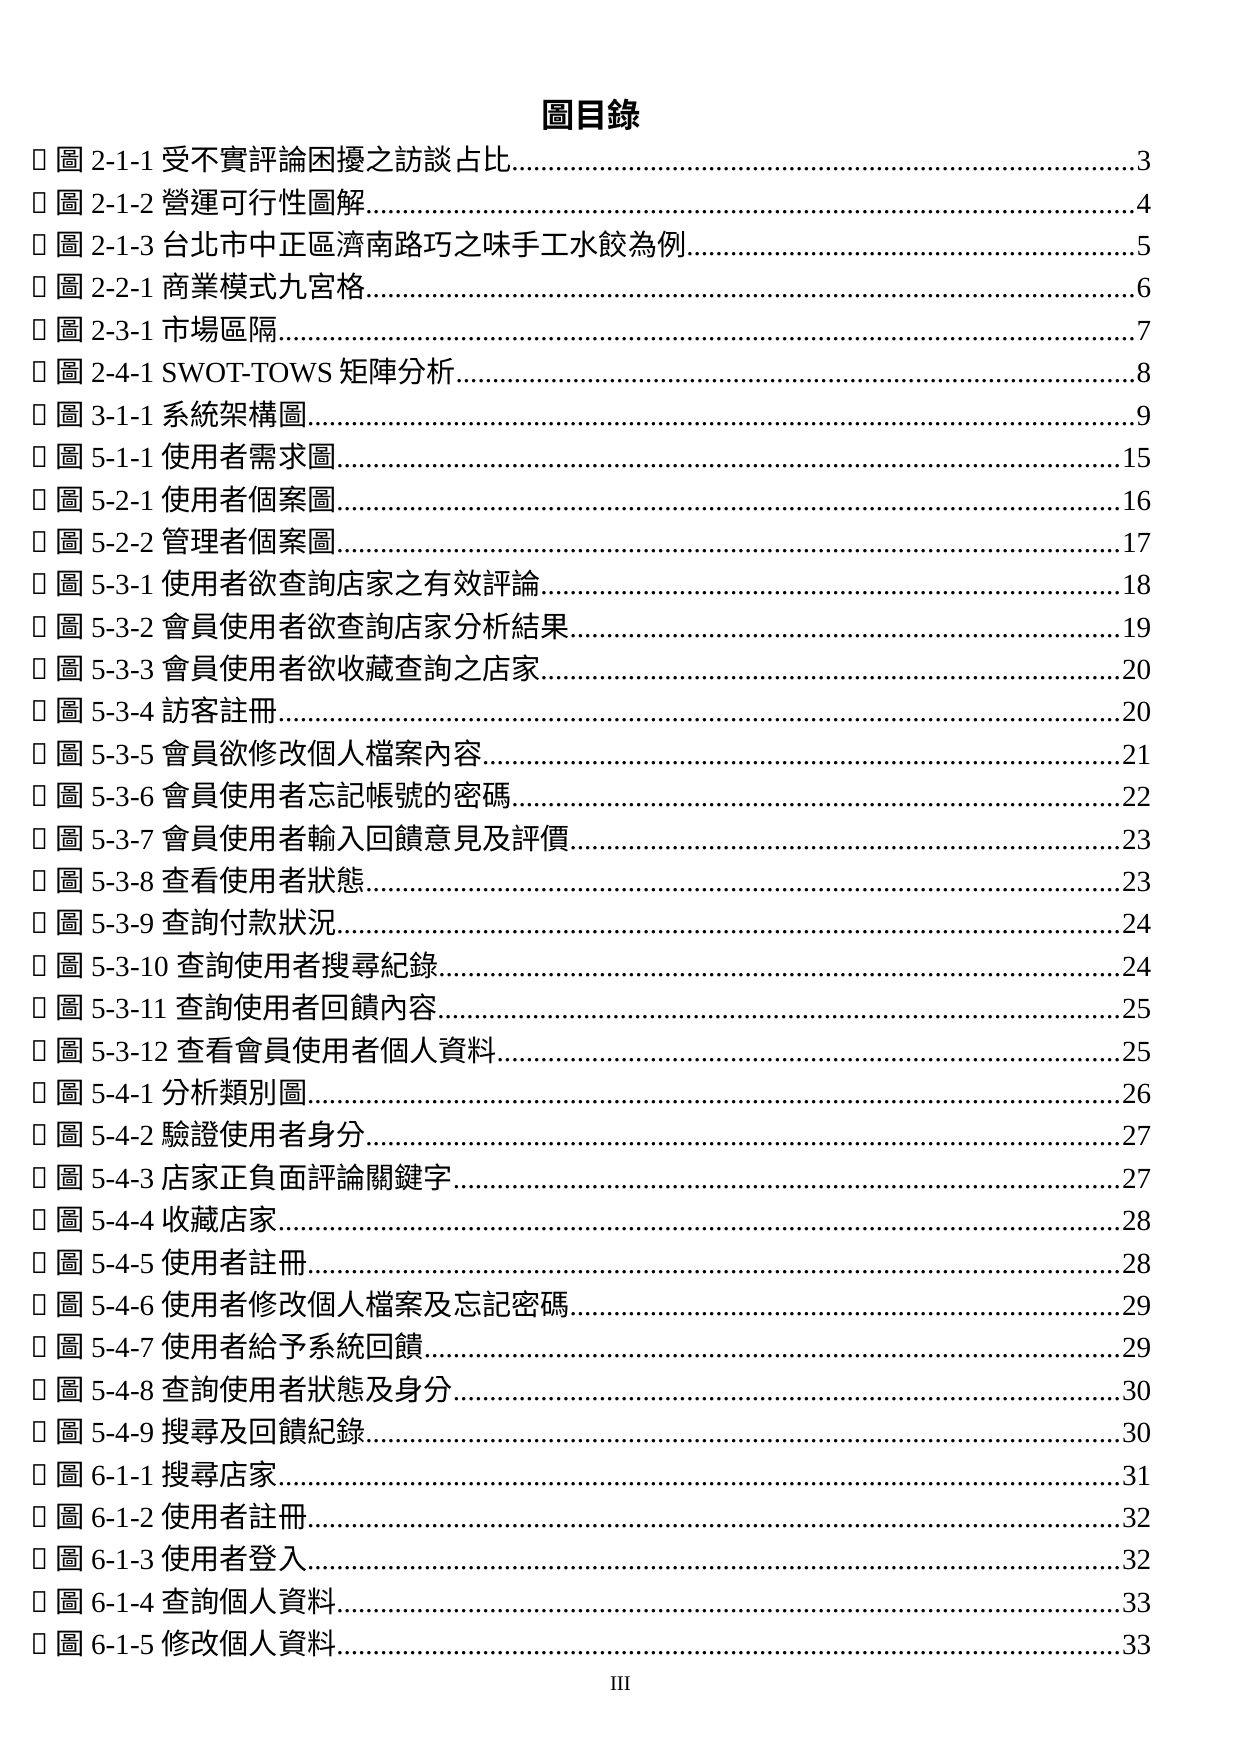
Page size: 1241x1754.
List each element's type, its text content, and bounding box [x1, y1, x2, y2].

text  圖 2-2-1 商業模式九宮格 6 [30, 264, 1152, 306]
text 圖目錄 [30, 89, 1152, 137]
text  圖 2-4-1 SWOT-TOWS矩陣分析 8 [30, 349, 1152, 391]
text  圖 6-1-1 搜尋店家 31 [30, 1451, 1152, 1493]
text  圖 5-3-1 使用者欲查詢店家之有效評論 18 [30, 561, 1152, 603]
text  圖 5-4-5 使用者註冊 28 [30, 1239, 1152, 1282]
text  圖 6-1-2 使用者註冊 32 [30, 1493, 1152, 1536]
text  圖 5-3-8 查看使用者狀態 23 [30, 858, 1152, 900]
text  圖 5-3-5 會員欲修改個人檔案內容 21 [30, 730, 1152, 773]
text  圖 5-3-9 查詢付款狀況 24 [30, 900, 1152, 942]
text  圖 6-1-3 使用者登入 32 [30, 1536, 1152, 1578]
text  圖 5-3-12 查看會員使用者個人資料 25 [30, 1027, 1152, 1069]
text  圖 5-3-11 查詢使用者回饋內容 25 [30, 985, 1152, 1027]
text  圖 5-4-3 店家正負面評論關鍵字 27 [30, 1154, 1152, 1197]
text  圖 2-1-1 受不實評論困擾之訪談占比 3 [30, 137, 1152, 179]
text  圖 6-1-5 修改個人資料 33 [30, 1621, 1152, 1663]
text  圖 5-4-9 搜尋及回饋紀錄 30 [30, 1409, 1152, 1451]
text  圖 2-3-1 市場區隔 7 [30, 306, 1152, 349]
text  圖 5-3-6 會員使用者忘記帳號的密碼 22 [30, 773, 1152, 815]
text  圖 5-4-6 使用者修改個人檔案及忘記密碼 29 [30, 1282, 1152, 1324]
text  圖 5-3-2 會員使用者欲查詢店家分析結果 19 [30, 603, 1152, 646]
text  圖 5-2-1 使用者個案圖 16 [30, 476, 1152, 518]
text  圖 5-3-3 會員使用者欲收藏查詢之店家 20 [30, 646, 1152, 688]
text  圖 5-2-2 管理者個案圖 17 [30, 518, 1152, 561]
text  圖 5-4-8 查詢使用者狀態及身分 30 [30, 1366, 1152, 1409]
text  圖 3-1-1 系統架構圖 9 [30, 391, 1152, 434]
text  圖 2-1-2 營運可行性圖解 4 [30, 179, 1152, 222]
text  圖 5-4-7 使用者給予系統回饋 29 [30, 1324, 1152, 1366]
text  圖 5-1-1 使用者需求圖 15 [30, 434, 1152, 476]
text  圖 5-4-2 驗證使用者身分 27 [30, 1112, 1152, 1154]
text  圖 5-3-7 會員使用者輸入回饋意見及評價 23 [30, 815, 1152, 858]
text  圖 2-1-3 台北市中正區濟南路巧之味手工水餃為例 5 [30, 222, 1152, 264]
text  圖 5-4-4 收藏店家 28 [30, 1197, 1152, 1239]
text  圖 5-4-1 分析類別圖 26 [30, 1069, 1152, 1112]
text  圖 5-3-4 訪客註冊 20 [30, 688, 1152, 730]
text  圖 6-1-4 查詢個人資料 33 [30, 1578, 1152, 1621]
text  圖 5-3-10 查詢使用者搜尋紀錄 24 [30, 942, 1152, 985]
